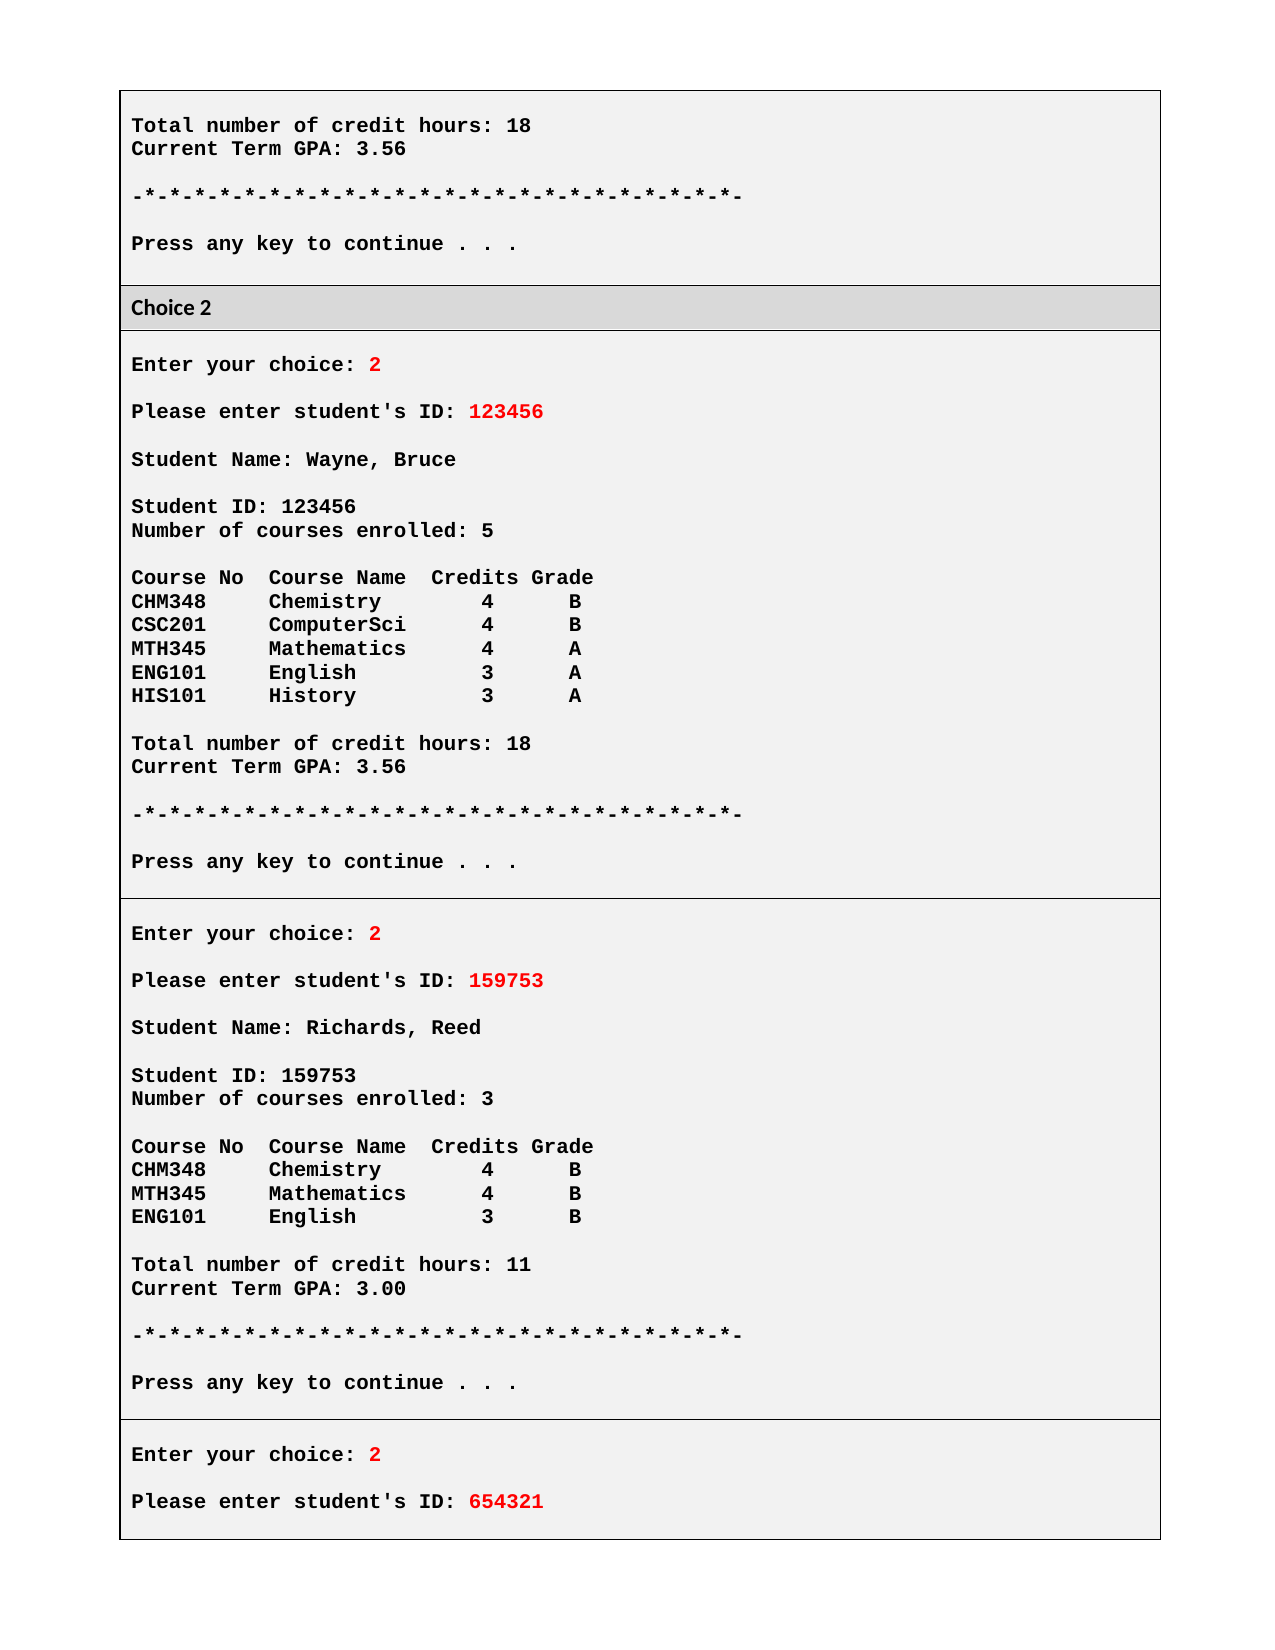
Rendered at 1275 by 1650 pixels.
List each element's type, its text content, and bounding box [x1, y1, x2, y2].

table_cell Enter your choice: 2 Please enter student's ID: 159753 Student Name: Richards, Reed Student ID: 159753 Number of courses enrolled: 3 Course No Course Name Credits Grade CHM348 Chemistry 4 B MTH345 Mathematics 4 B ENG101 English 3 B Total number of credit hours: 11 Current Term GPA: 3.00 -*-*-*-*-*-*-*-*-*-*-*-*-*-*-*-*-*-*-*-*-*-*-*-*- Press any key to continue . . . [121, 899, 1160, 1419]
table_cell Enter your choice: 2 Please enter student's ID: 123456 Student Name: Wayne, Bruce Student ID: 123456 Number of courses enrolled: 5 Course No Course Name Credits Grade CHM348 Chemistry 4 B CSC201 ComputerSci 4 B MTH345 Mathematics 4 A ENG101 English 3 A HIS101 History 3 A Total number of credit hours: 18 Current Term GPA: 3.56 -*-*-*-*-*-*-*-*-*-*-*-*-*-*-*-*-*-*-*-*-*-*-*-*- Press any key to continue . . . [121, 331, 1160, 898]
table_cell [121, 1420, 1160, 1539]
table_cell Choice 2 [121, 286, 1160, 329]
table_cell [121, 91, 1160, 284]
